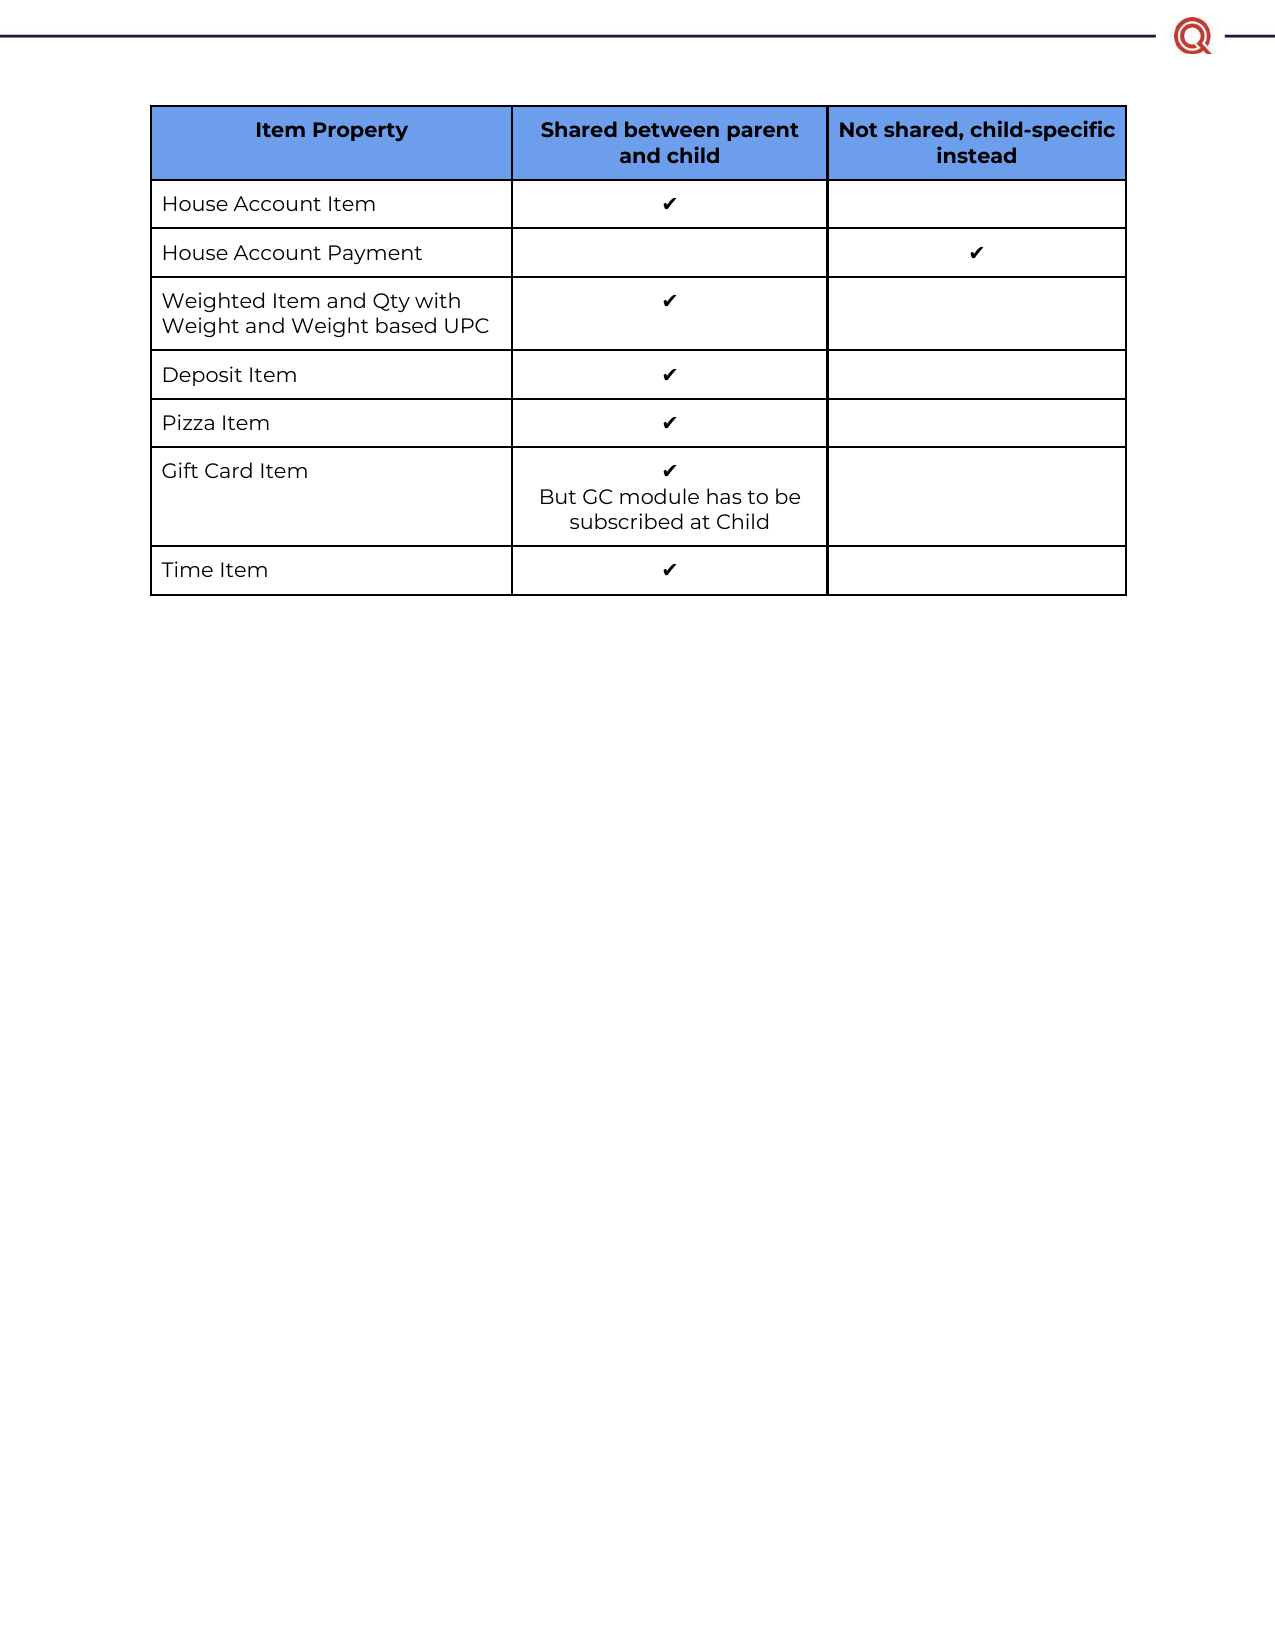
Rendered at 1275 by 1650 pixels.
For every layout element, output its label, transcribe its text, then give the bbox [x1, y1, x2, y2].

table_cell ✔️ [513, 400, 826, 446]
table_cell [829, 181, 1125, 227]
table_cell [829, 400, 1125, 446]
table_cell House Account Item [152, 181, 511, 227]
table_cell Deposit Item [152, 351, 511, 398]
table_cell [829, 351, 1125, 398]
table_header Item Property [152, 107, 511, 179]
table_cell ✔️ [829, 229, 1125, 276]
table_cell ✔️ But GC module has to be subscribed at Child [513, 448, 826, 545]
table_cell [829, 547, 1125, 593]
table_cell [829, 278, 1125, 349]
table_cell [513, 229, 826, 276]
table_cell Weighted Item and Qty with Weight and Weight based UPC [152, 278, 511, 349]
table_cell [829, 448, 1125, 545]
table_cell ✔️ [513, 351, 826, 398]
table_cell Time Item [152, 547, 511, 593]
table_cell ✔️ [513, 181, 826, 227]
table_cell Pizza Item [152, 400, 511, 446]
table_cell ✔️ [513, 278, 826, 349]
table_cell Gift Card Item [152, 448, 511, 545]
picture [0, 17, 1275, 54]
table_header Shared between parent and child [513, 107, 826, 179]
table_header Not shared, child-specific instead [829, 107, 1125, 179]
table_cell ✔️ [513, 547, 826, 593]
table_cell House Account Payment [152, 229, 511, 276]
